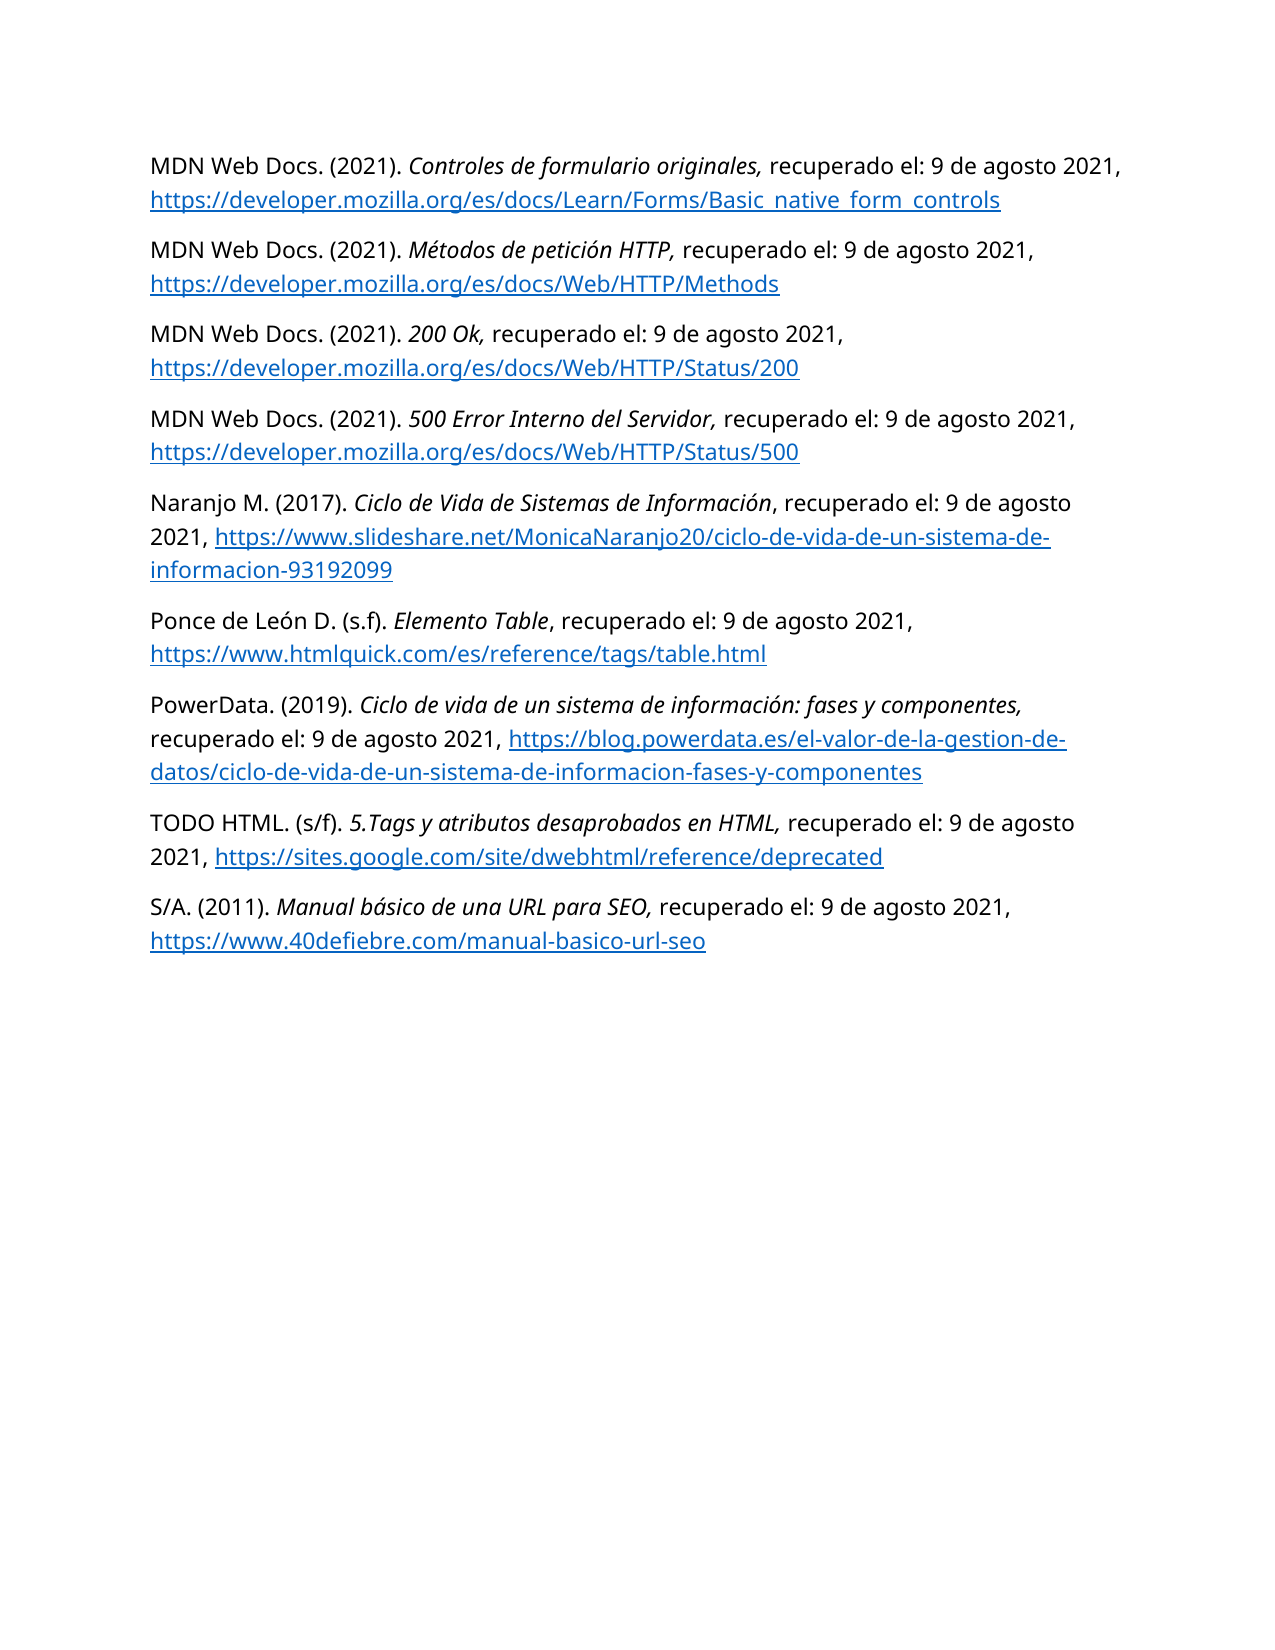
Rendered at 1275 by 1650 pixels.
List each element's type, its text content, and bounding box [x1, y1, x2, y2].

text TODO HTML. (s/f). 5.Tags y atributos desaprobados en HTML, recuperado el: 9 de agosto 2021, https://sites.google.com/site/dwebhtml/reference/deprecated [150, 807, 1125, 872]
text Ponce de León D. (s.f). Elemento Table, recuperado el: 9 de agosto 2021, https://www.htmlquick.com/es/reference/tags/table.html [150, 604, 1125, 669]
text MDN Web Docs. (2021). Controles de formulario originales, recuperado el: 9 de agosto 2021, https://developer.mozilla.org/es/docs/Learn/Forms/Basic_native_form_controls [150, 150, 1125, 215]
text S/A. (2011). Manual básico de una URL para SEO, recuperado el: 9 de agosto 2021, https://www.40defiebre.com/manual-basico-url-seo [150, 891, 1125, 956]
text Naranjo M. (2017). Ciclo de Vida de Sistemas de Información, recuperado el: 9 de agosto 2021, https://www.slideshare.net/MonicaNaranjo20/ciclo-de-vida-de-un-sistema-de-informacion-93192099 [150, 487, 1125, 585]
text PowerData. (2019). Ciclo de vida de un sistema de información: fases y componentes, recuperado el: 9 de agosto 2021, https://blog.powerdata.es/el-valor-de-la-gestion-de-datos/ciclo-de-vida-de-un-sistema-de-informacion-fases-y-componentes [150, 689, 1125, 787]
text MDN Web Docs. (2021). Métodos de petición HTTP, recuperado el: 9 de agosto 2021, https://developer.mozilla.org/es/docs/Web/HTTP/Methods [150, 234, 1125, 299]
text MDN Web Docs. (2021). 200 Ok, recuperado el: 9 de agosto 2021, https://developer.mozilla.org/es/docs/Web/HTTP/Status/200 [150, 318, 1125, 383]
text MDN Web Docs. (2021). 500 Error Interno del Servidor, recuperado el: 9 de agosto 2021, https://developer.mozilla.org/es/docs/Web/HTTP/Status/500 [150, 402, 1125, 467]
